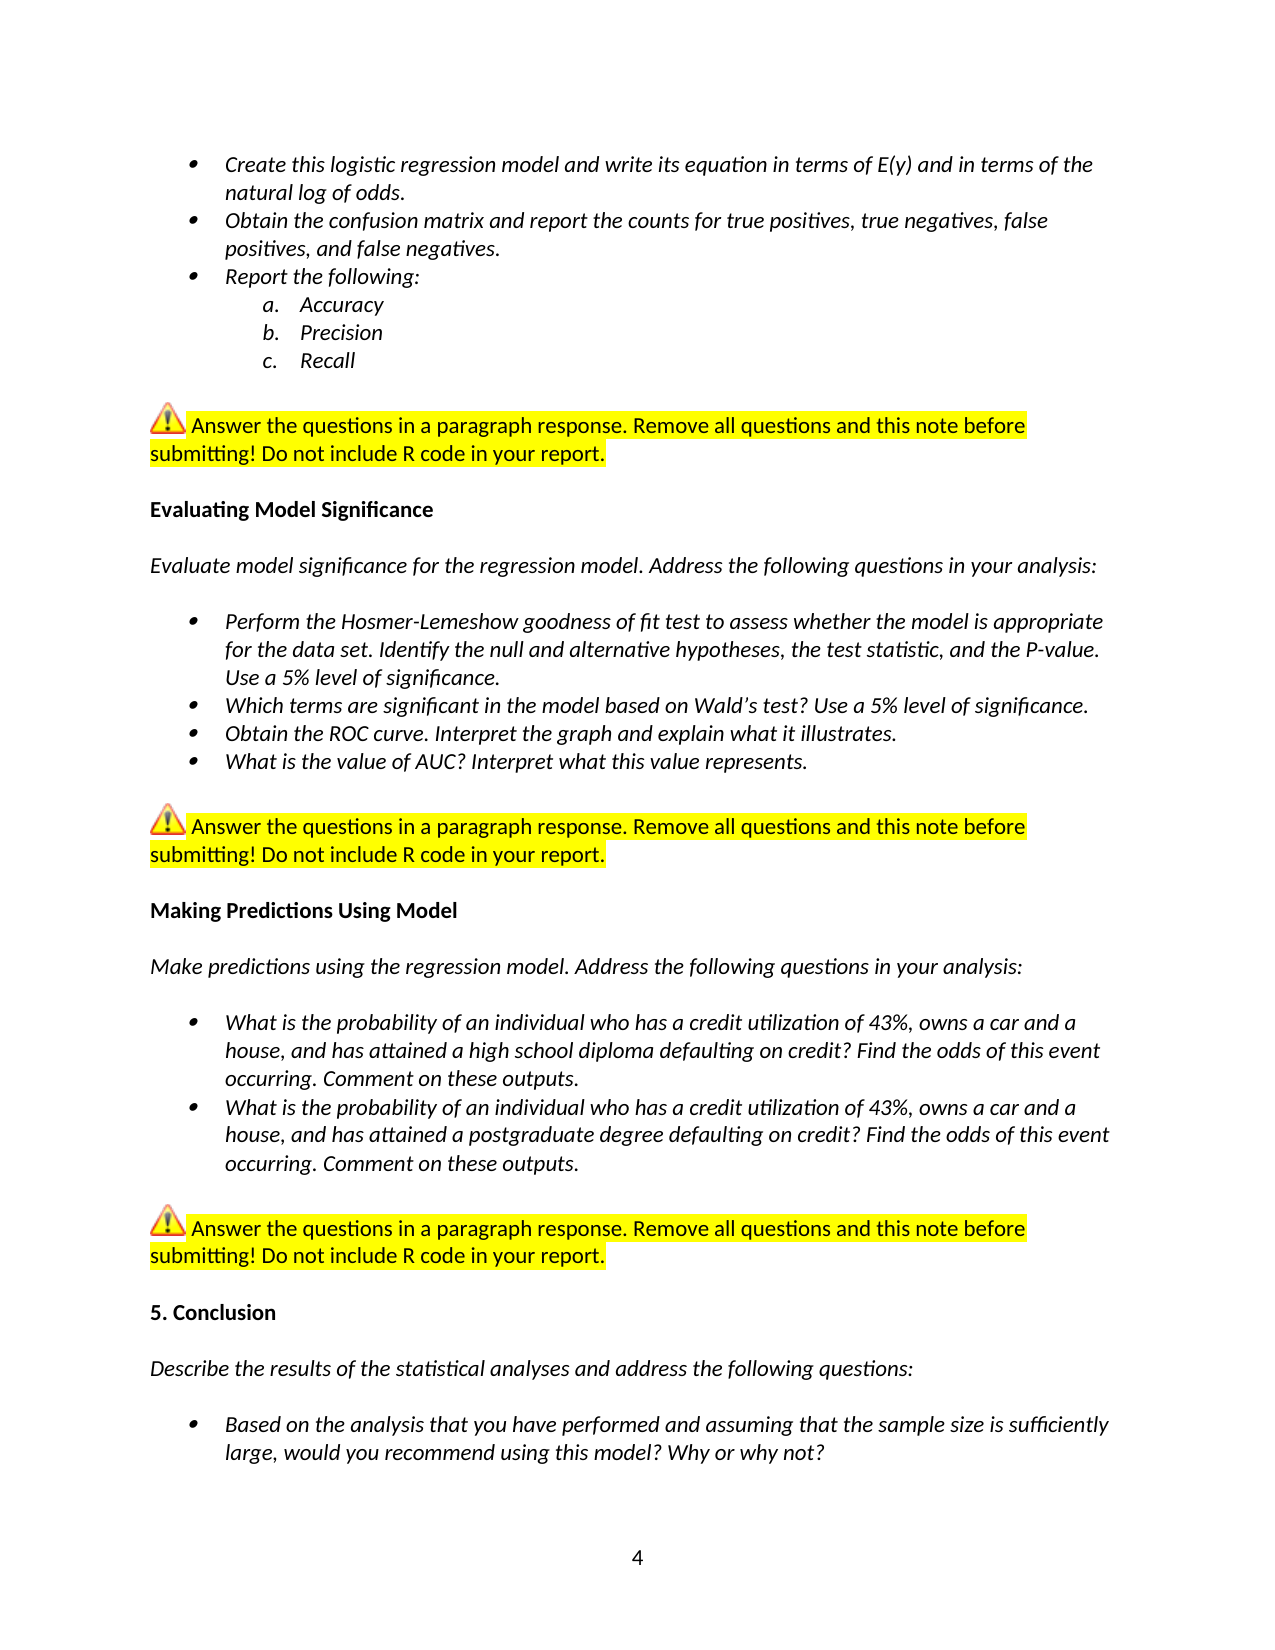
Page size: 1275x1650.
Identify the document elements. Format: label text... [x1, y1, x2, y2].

list Report the following: [187, 262, 1125, 290]
list Obtain the ROC curve. Interpret the graph and explain what it illustrates. [187, 719, 1125, 747]
text Describe the results of the statistical analyses and address the following questions: [150, 1354, 1125, 1382]
picture [150, 1204, 186, 1236]
text Make predictions using the regression model. Address the following questions in your analysis: [150, 952, 1125, 981]
list Create this logistic regression model and write its equation in terms of E(y) and in terms of the natural log of odds. [187, 150, 1125, 206]
list Which terms are significant in the model based on Wald’s test? Use a 5% level of significance. [187, 691, 1125, 719]
list Perform the Hosmer-Lemeshow goodness of fit test to assess whether the model is appropriate for the data set. Identify the null and alternative hypotheses, the test statistic, and the P-value. Use a 5% level of significance. [187, 607, 1125, 691]
list What is the probability of an individual who has a credit utilization of 43%, owns a car and a house, and has attained a postgraduate degree defaulting on credit? Find the odds of this event occurring. Comment on these outputs. [187, 1093, 1125, 1177]
text Answer the questions in a paragraph response. Remove all questions and this note before submitting! Do not include R code in your report. [186, 1205, 1125, 1270]
list Based on the analysis that you have performed and assuming that the sample size is sufficiently large, would you recommend using this model? Why or why not? [187, 1410, 1125, 1466]
list What is the value of AUC? Interpret what this value represents. [187, 747, 1125, 775]
list Accuracy [262, 290, 1125, 318]
text Evaluate model significance for the regression model. Address the following questions in your analysis: [150, 551, 1125, 579]
text Answer the questions in a paragraph response. Remove all questions and this note before submitting! Do not include R code in your report. [186, 402, 1125, 467]
subtitle 5. Conclusion [150, 1298, 1125, 1326]
picture [150, 402, 186, 434]
subtitle Making Predictions Using Model [150, 896, 1125, 924]
list What is the probability of an individual who has a credit utilization of 43%, owns a car and a house, and has attained a high school diploma defaulting on credit? Find the odds of this event occurring. Comment on these outputs. [187, 1008, 1125, 1093]
subtitle Evaluating Model Significance [150, 495, 1125, 523]
picture [150, 803, 186, 835]
list Obtain the confusion matrix and report the counts for true positives, true negatives, false positives, and false negatives. [187, 206, 1125, 262]
list Precision [262, 318, 1125, 346]
text Answer the questions in a paragraph response. Remove all questions and this note before submitting! Do not include R code in your report. [186, 803, 1125, 868]
list Recall [262, 346, 1125, 374]
